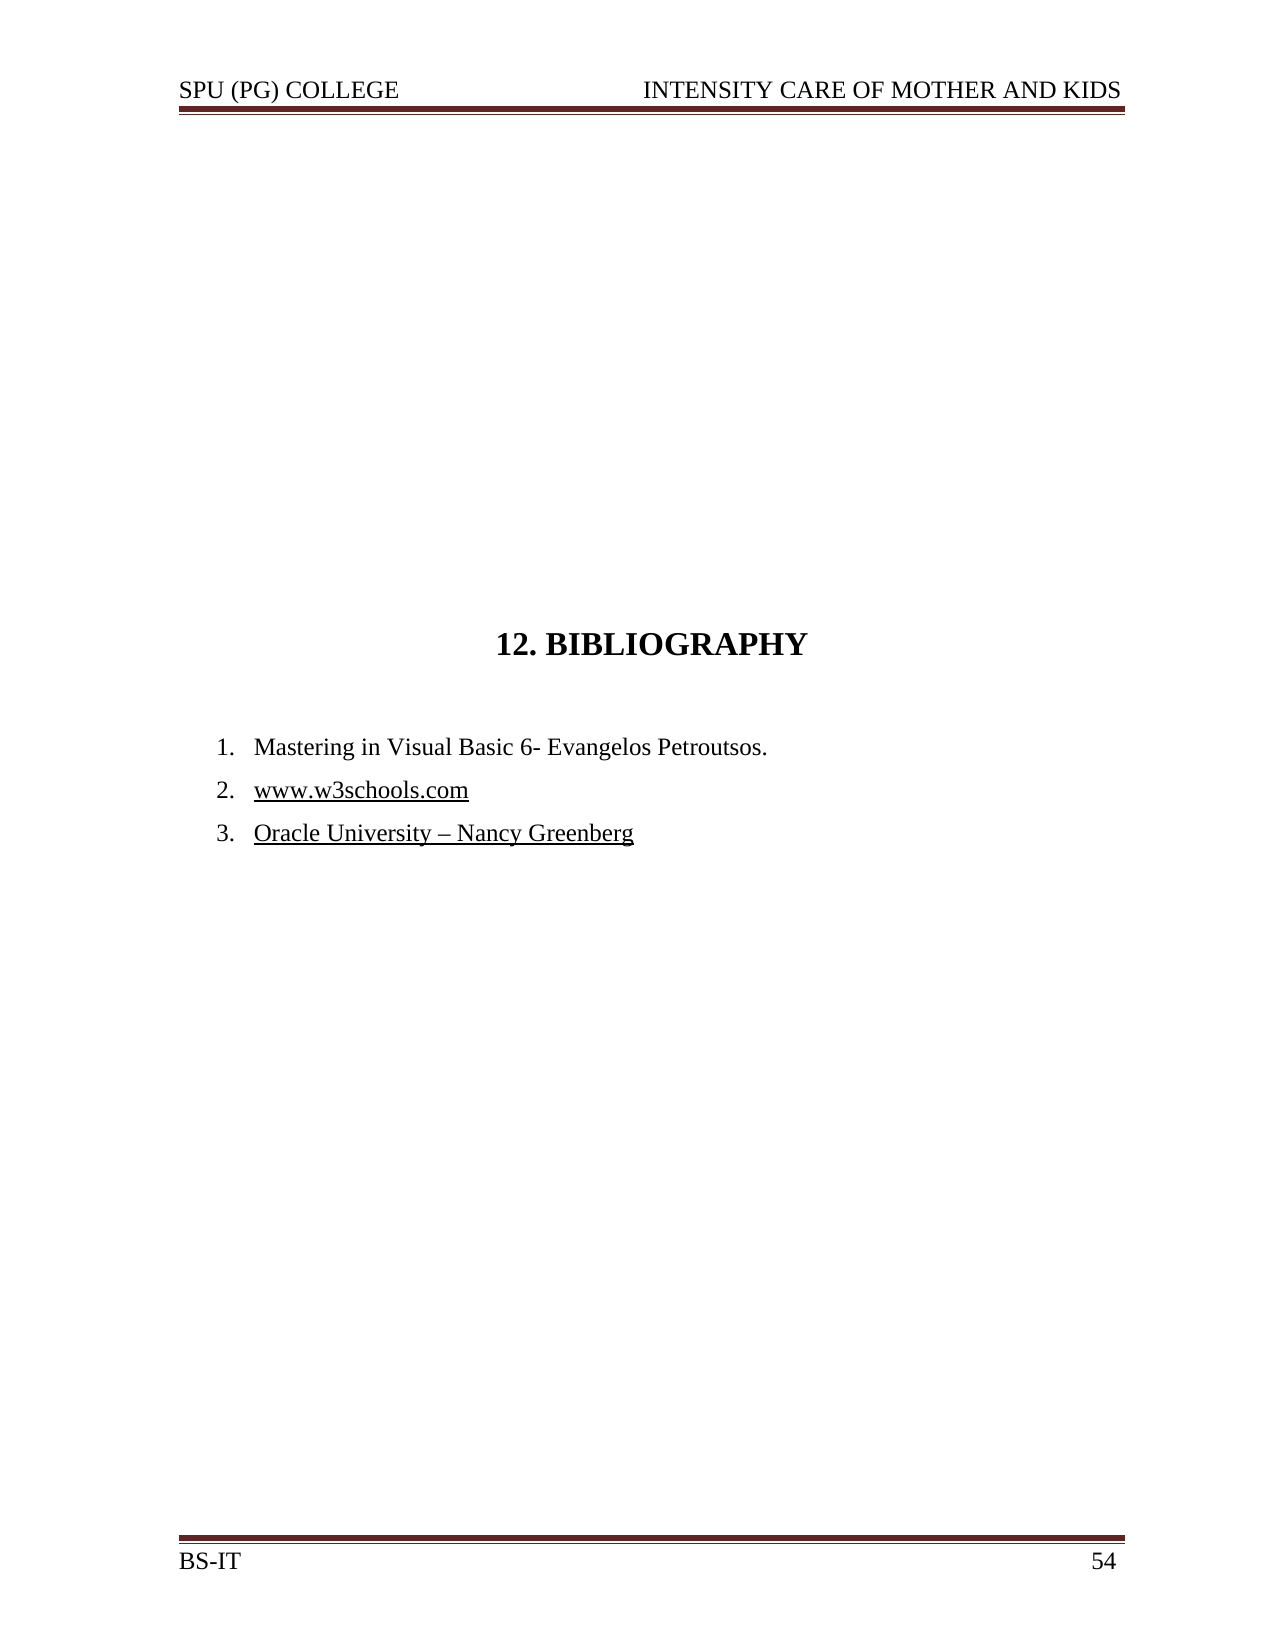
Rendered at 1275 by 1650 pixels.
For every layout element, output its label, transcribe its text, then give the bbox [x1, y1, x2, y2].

text 12. BIBLIOGRAPHY [178, 624, 1125, 663]
list www.w3schools.com [216, 775, 1125, 804]
list Oracle University – Nancy Greenberg [216, 818, 1125, 847]
list Mastering in Visual Basic 6- Evangelos Petroutsos. [216, 732, 1125, 761]
